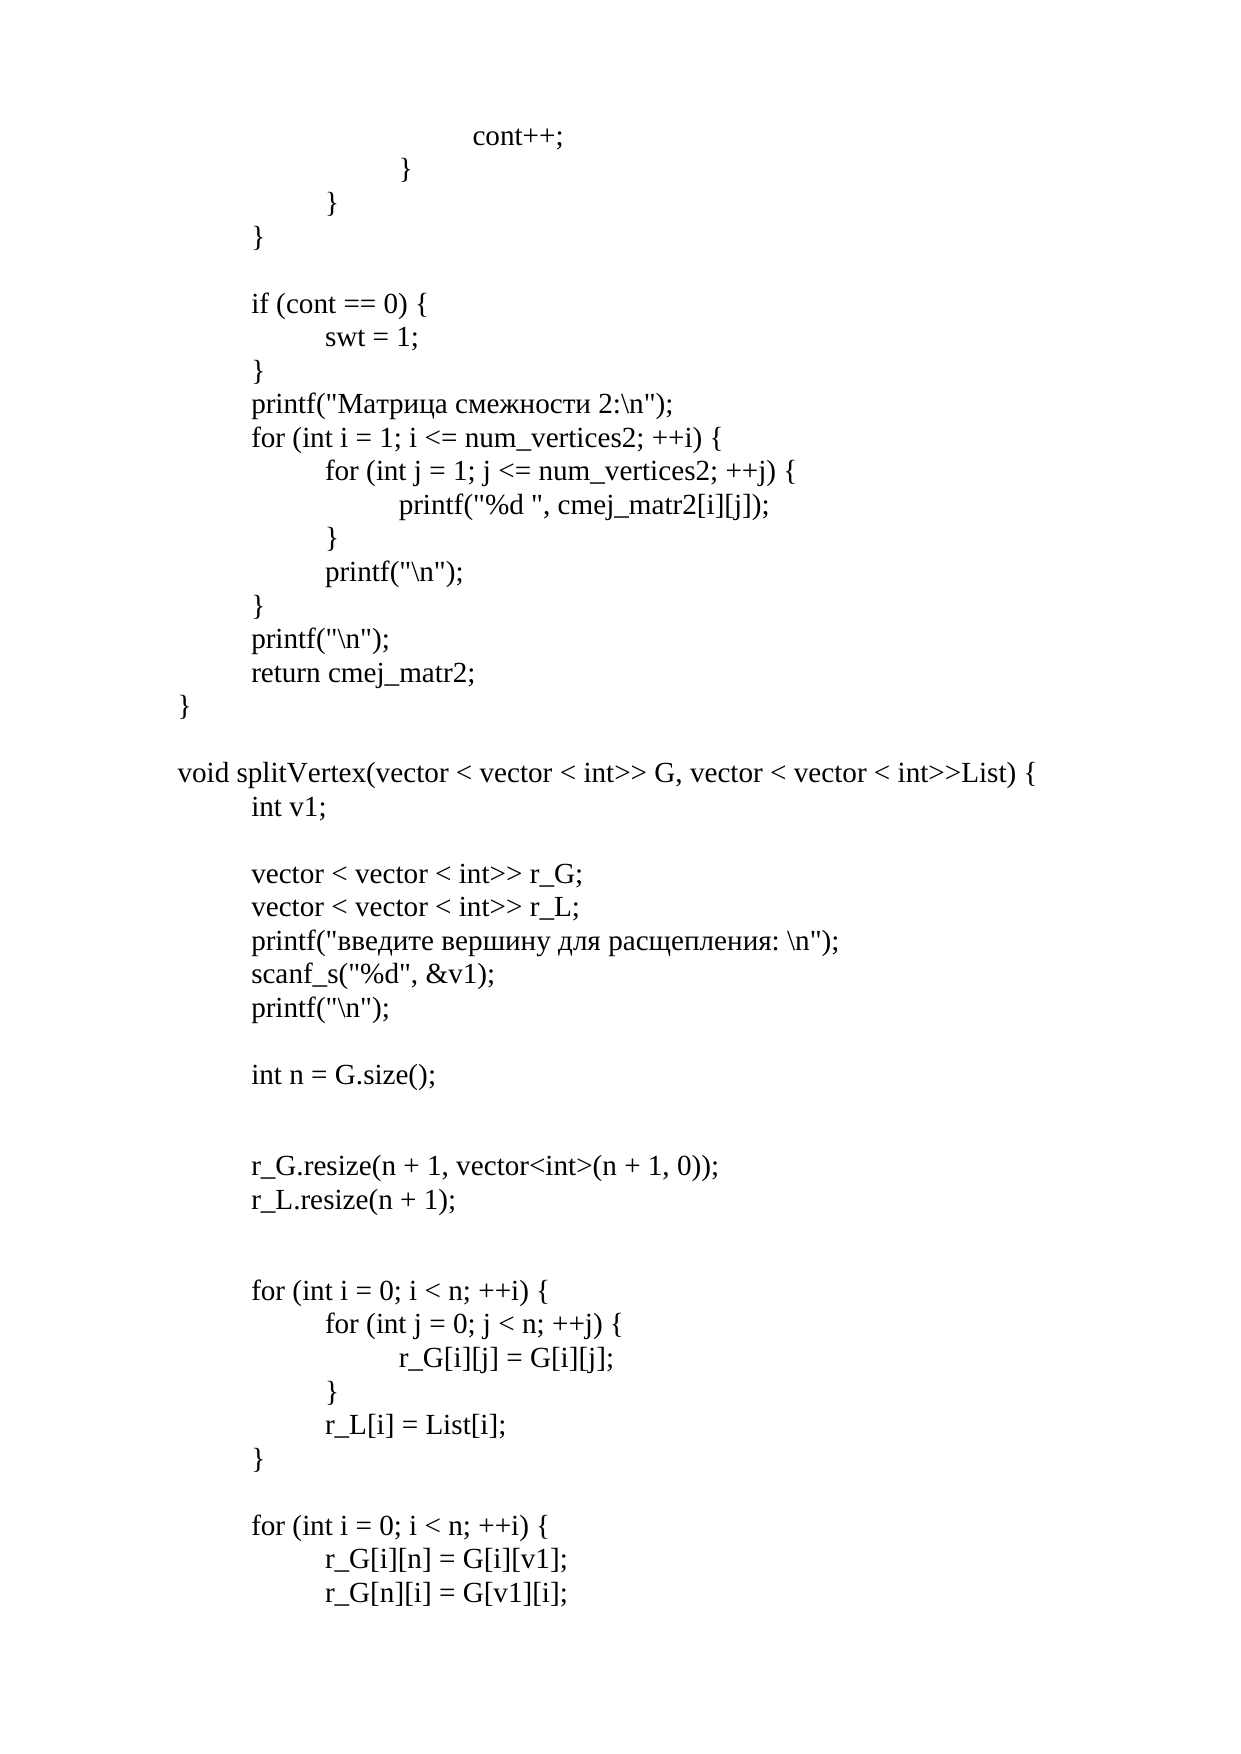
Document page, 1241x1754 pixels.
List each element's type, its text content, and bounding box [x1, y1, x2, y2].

text printf("\n"); [177, 554, 1152, 588]
text r_G.resize(n + 1, vector<int>(n + 1, 0)); [177, 1148, 1152, 1182]
text } [177, 521, 1152, 554]
text if (cont == 0) { [177, 286, 1152, 319]
text int n = G.size(); [177, 1057, 1152, 1091]
text r_L[i] = List[i]; [177, 1407, 1152, 1441]
text return cmej_matr2; [177, 655, 1152, 688]
text printf("введите вершину для расщепления: \n"); [177, 923, 1152, 957]
text } [177, 588, 1152, 621]
text printf("%d ", cmej_matr2[i][j]); [177, 487, 1152, 521]
text } [177, 688, 1152, 722]
text } [177, 353, 1152, 386]
text r_G[n][i] = G[v1][i]; [177, 1575, 1152, 1608]
text r_L.resize(n + 1); [177, 1182, 1152, 1216]
text for (int i = 0; i < n; ++i) { [177, 1273, 1152, 1307]
text for (int i = 0; i < n; ++i) { [177, 1508, 1152, 1541]
text r_G[i][n] = G[i][v1]; [177, 1541, 1152, 1575]
text printf("\n"); [177, 990, 1152, 1024]
text for (int j = 1; j <= num_vertices2; ++j) { [177, 453, 1152, 487]
text int v1; [177, 789, 1152, 822]
text vector < vector < int>> r_G; [177, 856, 1152, 889]
text swt = 1; [177, 319, 1152, 353]
text vector < vector < int>> r_L; [177, 889, 1152, 923]
text void splitVertex(vector < vector < int>> G, vector < vector < int>>List) { [177, 755, 1152, 789]
text } [177, 219, 1152, 252]
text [177, 420, 1152, 453]
text r_G[i][j] = G[i][j]; [177, 1340, 1152, 1374]
text cont++; [177, 118, 1152, 152]
text } [177, 1441, 1152, 1474]
text printf("\n"); [177, 621, 1152, 655]
text scanf_s("%d", &v1); [177, 957, 1152, 990]
text } [177, 152, 1152, 185]
text printf("Матрица смежности 2:\n"); [177, 386, 1152, 420]
text for (int j = 0; j < n; ++j) { [177, 1307, 1152, 1340]
text } [177, 185, 1152, 219]
text } [177, 1374, 1152, 1407]
